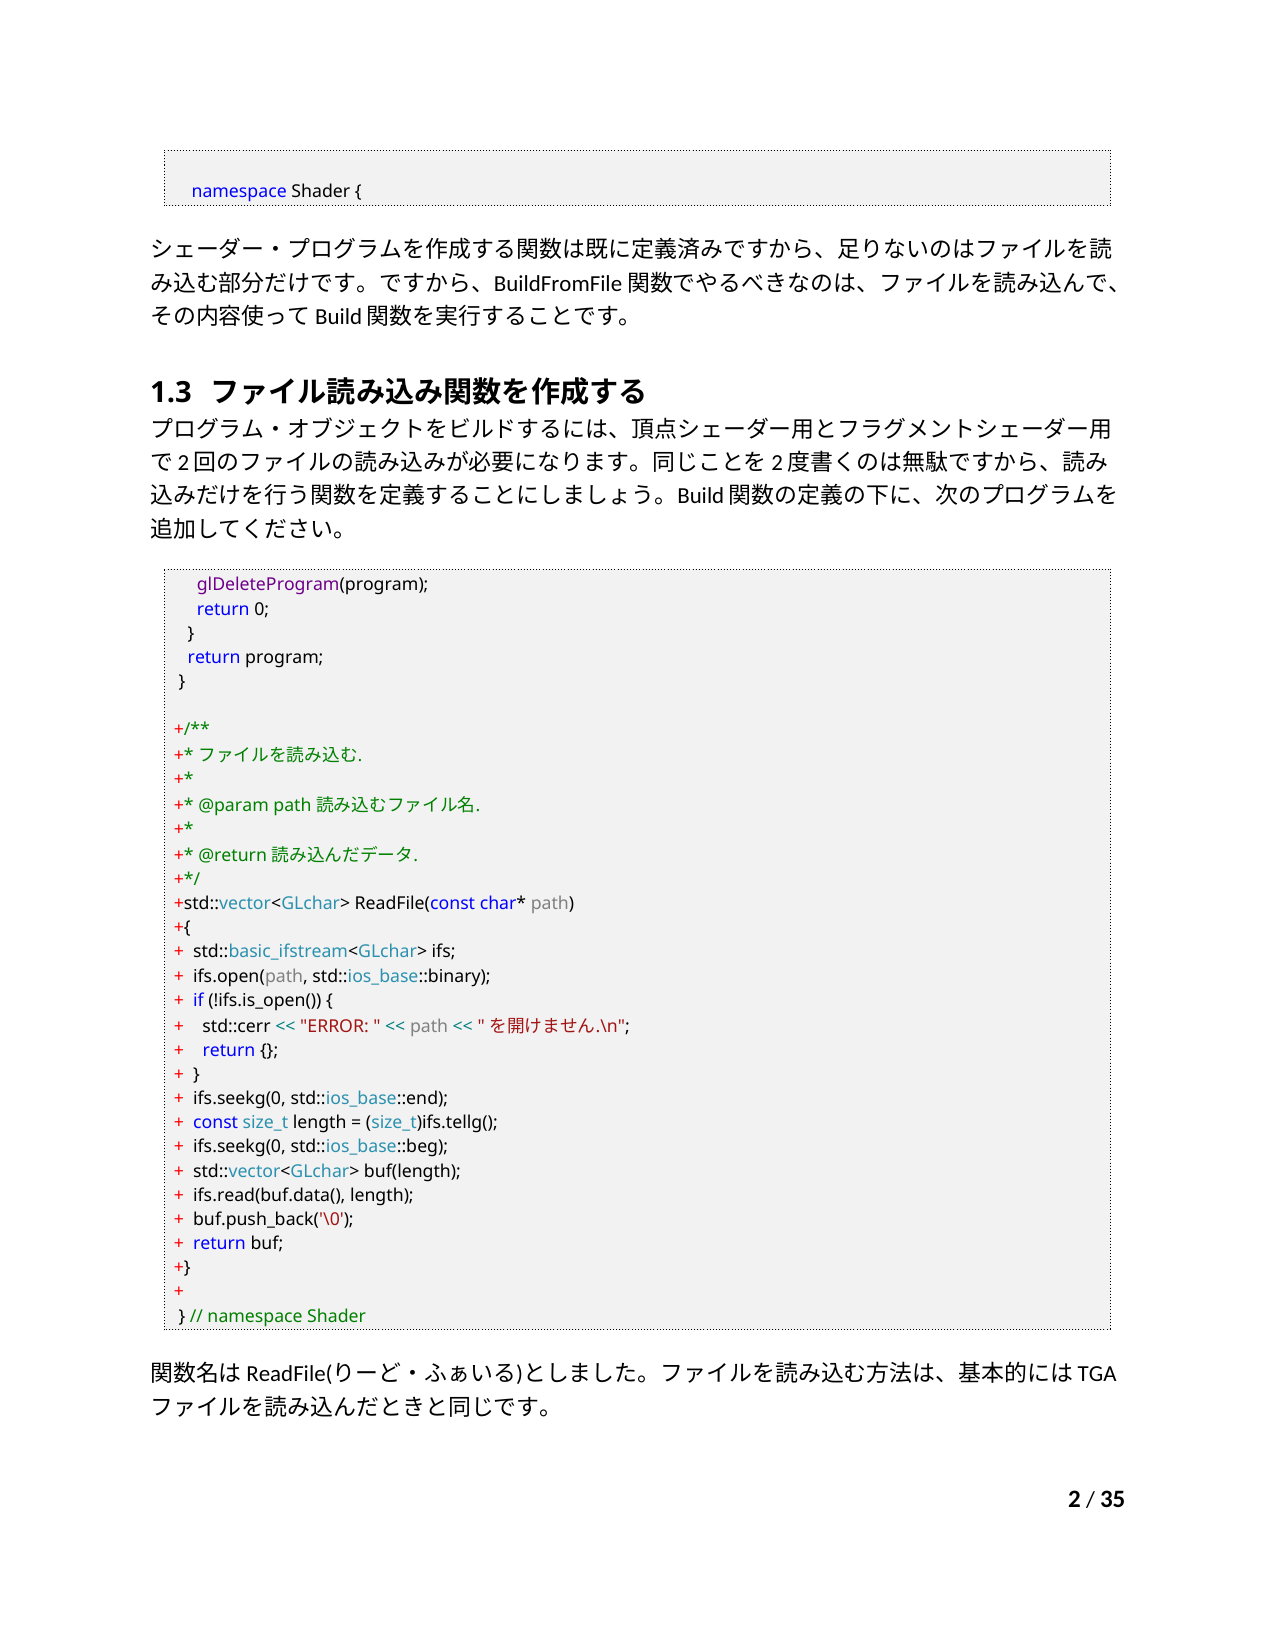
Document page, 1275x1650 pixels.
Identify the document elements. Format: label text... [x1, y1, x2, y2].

text シェーダー・プログラムを作成する関数は既に定義済みですから、足りないのはファイルを読み込む部分だけです。ですから、BuildFromFile関数でやるべきなのは、ファイルを読み込んで、その内容使ってBuild関数を実行することです。 [150, 231, 1125, 331]
text 関数名はReadFile(りーど・ふぁいる)としました。ファイルを読み込む方法は、基本的にはTGAファイルを読み込んだときと同じです。 [150, 1355, 1125, 1422]
text glDeleteProgram(program); return 0; } return program; } +/** +* ファイルを読み込む. +* +* @param path 読み込むファイル名. +* +* @return 読み込んだデータ. +*/ +std::vector<GLchar> ReadFile(const char* path) +{ + std::basic_ifstream<GLchar> ifs; + ifs.open(path, std::ios_base::binary); + if (!ifs.is_open()) { + std::cerr << "ERROR: " << path << " を開けません.\n"; + return {}; + } + ifs.seekg(0, std::ios_base::end); + const size_t length = (size_t)ifs.tellg(); + ifs.seekg(0, std::ios_base::beg); + std::vector<GLchar> buf(length); + ifs.read(buf.data(), length); + buf.push_back('\0'); + return buf; +} + } // namespace Shader [164, 569, 1111, 1330]
subtitle ファイル読み込み関数を作成する [150, 368, 1125, 411]
text プログラム・オブジェクトをビルドするには、頂点シェーダー用とフラグメントシェーダー用で2回のファイルの読み込みが必要になります。同じことを2度書くのは無駄ですから、読み込みだけを行う関数を定義することにしましょう。Build関数の定義の下に、次のプログラムを追加してください。 [150, 411, 1125, 544]
text /** * @file Shader.cpp */ #include "Shader.h" #include <vector> #include <iostream> +#include <fstream> namespace Shader { [164, 150, 1111, 206]
